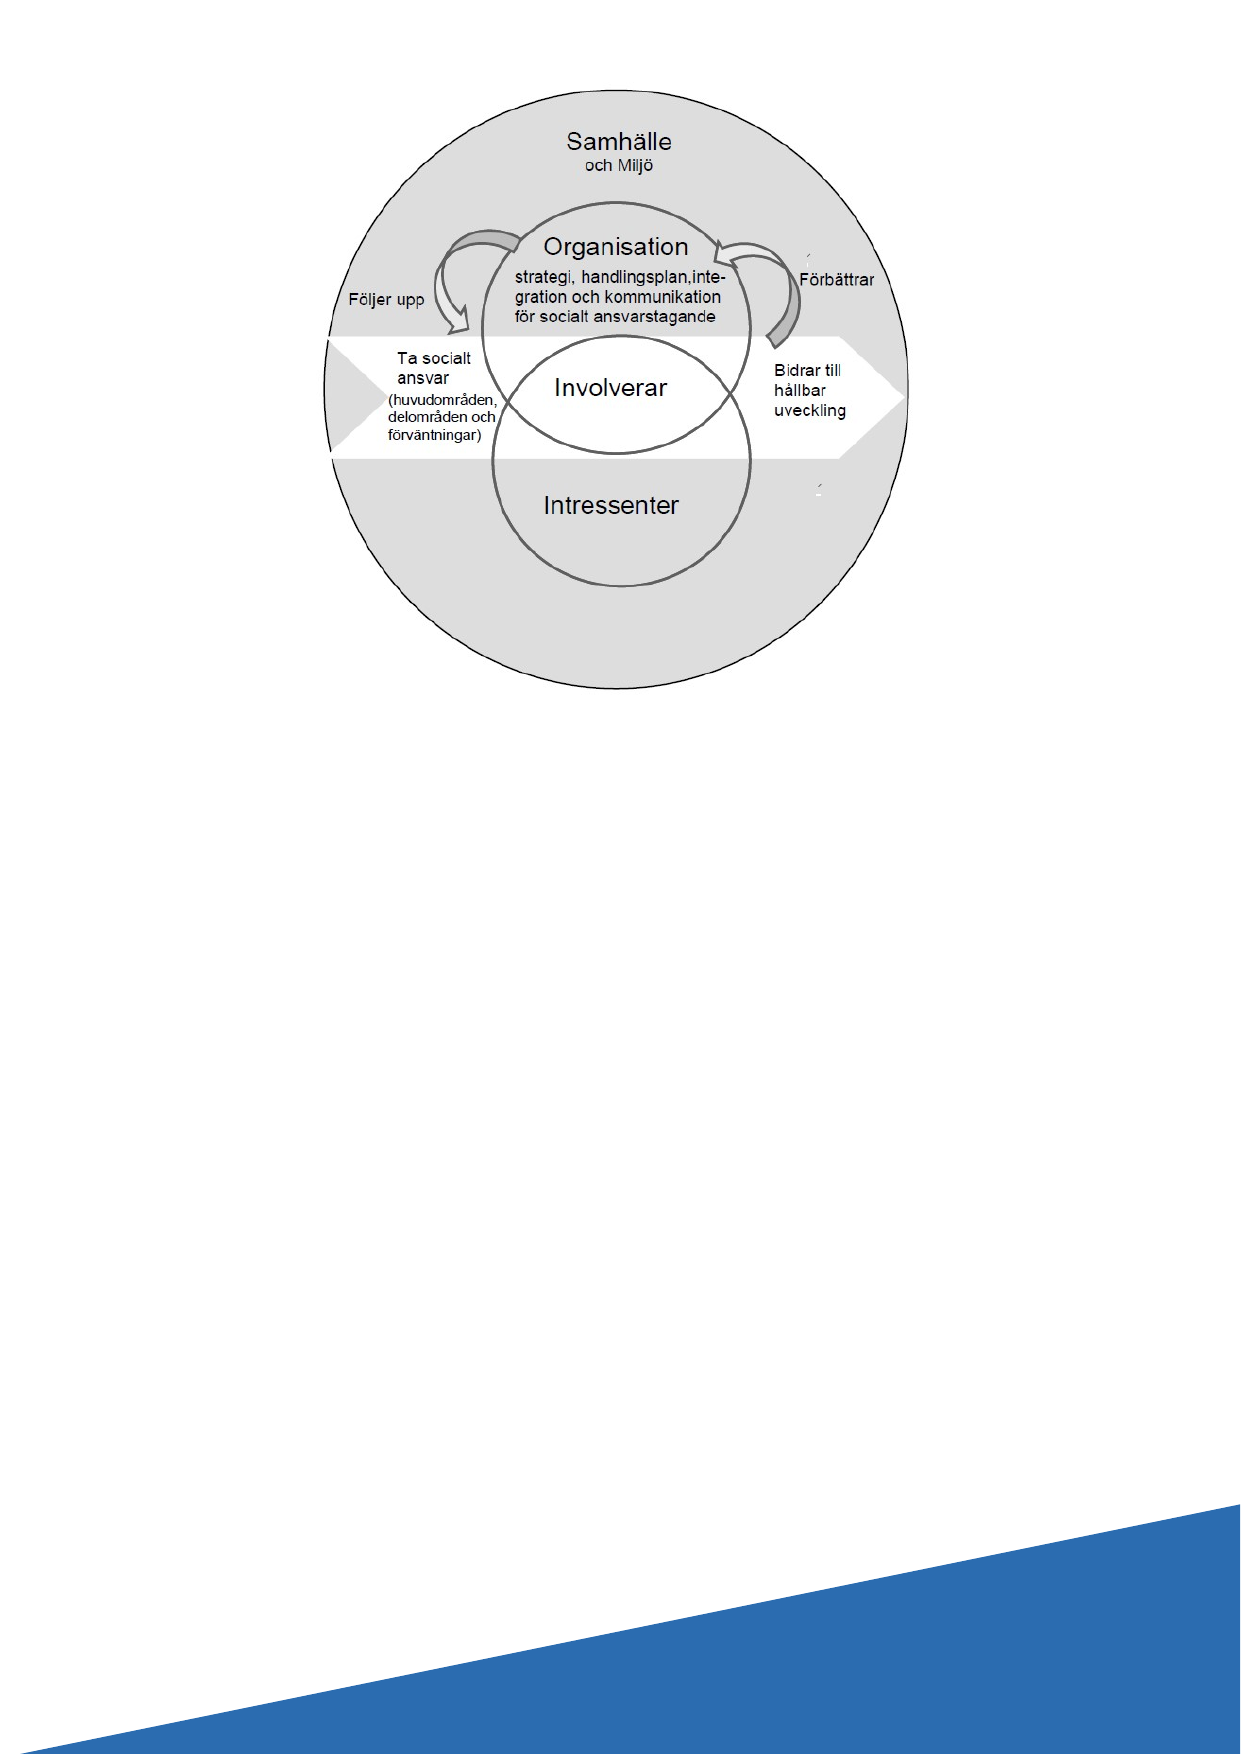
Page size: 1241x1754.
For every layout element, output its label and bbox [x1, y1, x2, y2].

picture [316, 75, 924, 709]
